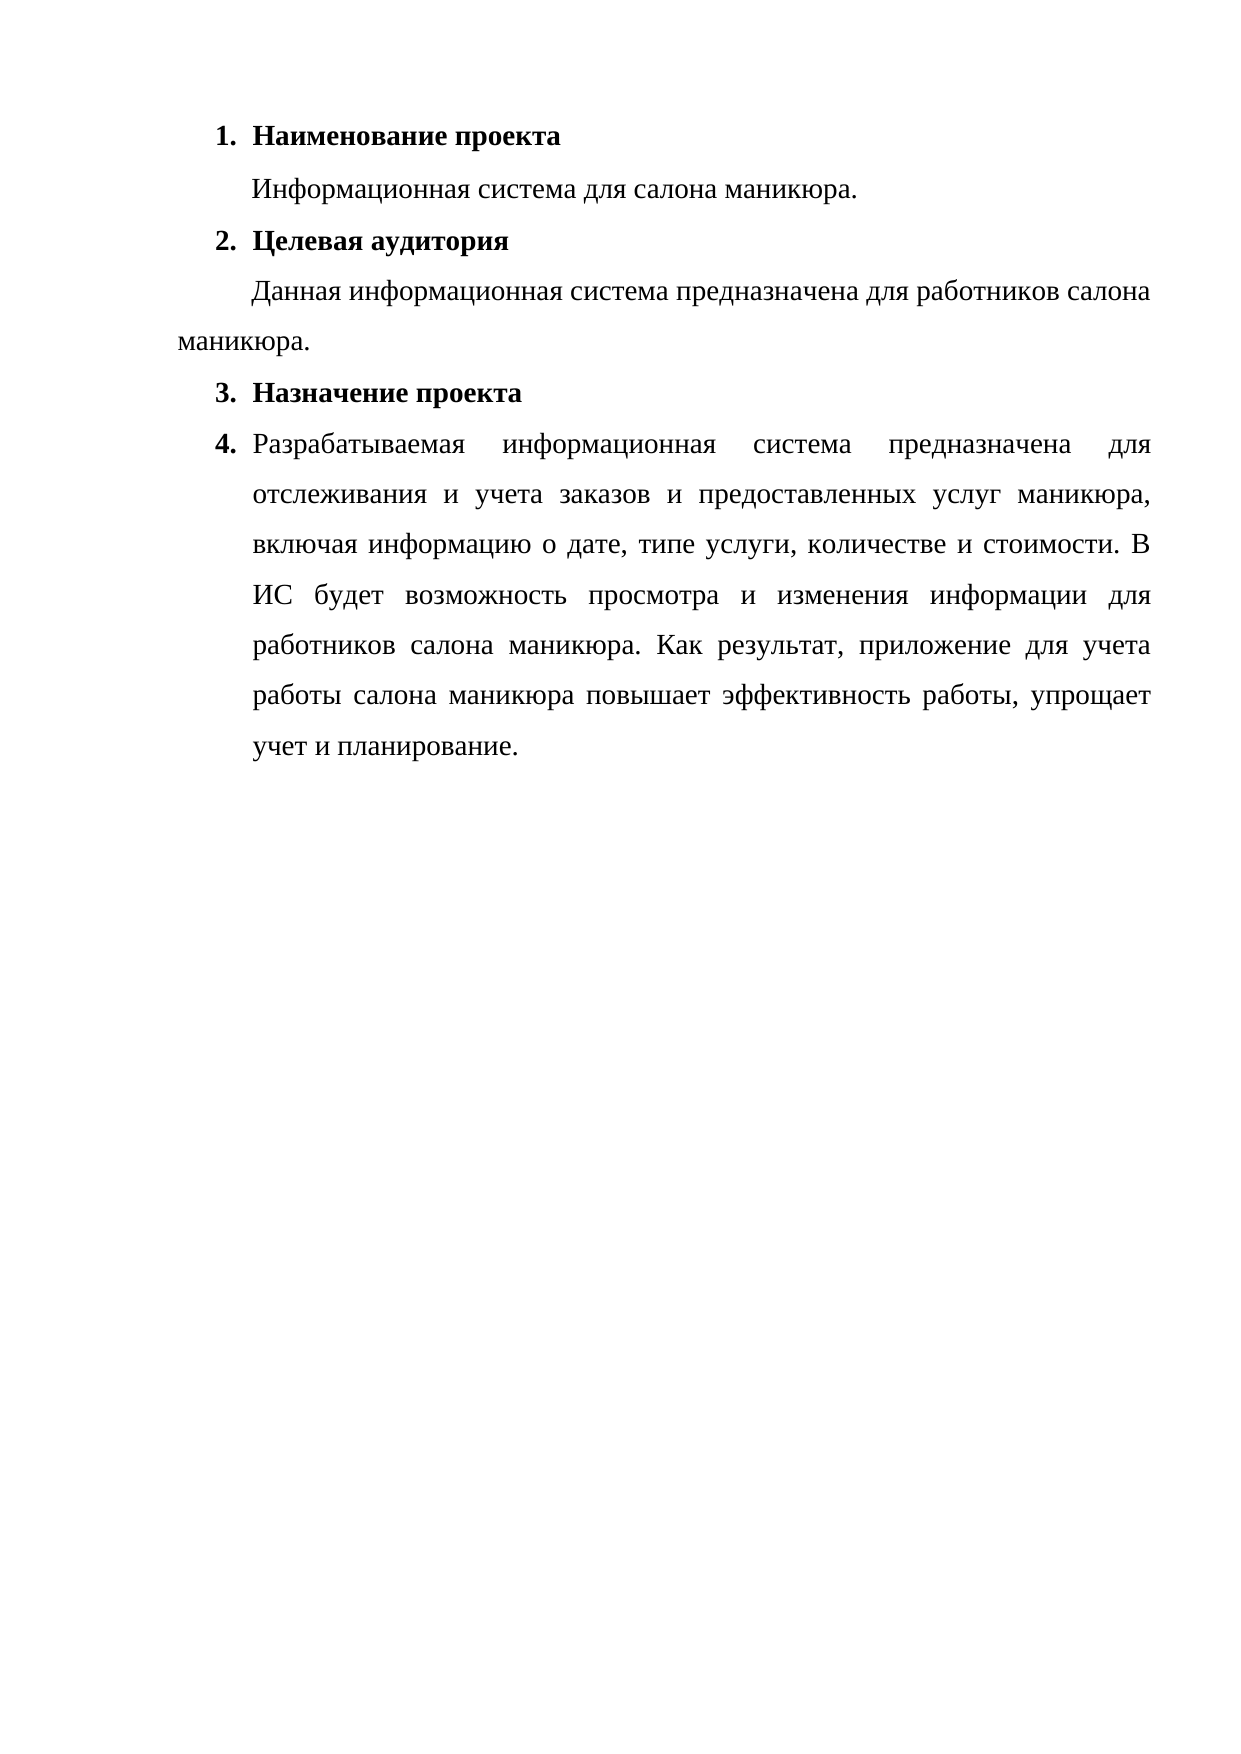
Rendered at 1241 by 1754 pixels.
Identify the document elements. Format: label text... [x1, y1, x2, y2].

list Разрабатываемая информационная система предназначена для отслеживания и учета заказов и предоставленных услуг маникюра, включая информацию о дате, типе услуги, количестве и стоимости. В ИС будет возможность просмотра и изменения информации для работников салона маникюра. Как результат, приложение для учета работы салона маникюра повышает эффективность работы, упрощает учет и планирование. [215, 426, 1152, 761]
list Назначение проекта [215, 376, 1152, 409]
list Целевая аудитория [215, 223, 1152, 256]
list Наименование проекта [215, 118, 1152, 152]
text Информационная система для салона маникюра. [177, 171, 1152, 204]
text Данная информационная система предназначена для работников салона маникюра. [177, 273, 1152, 357]
